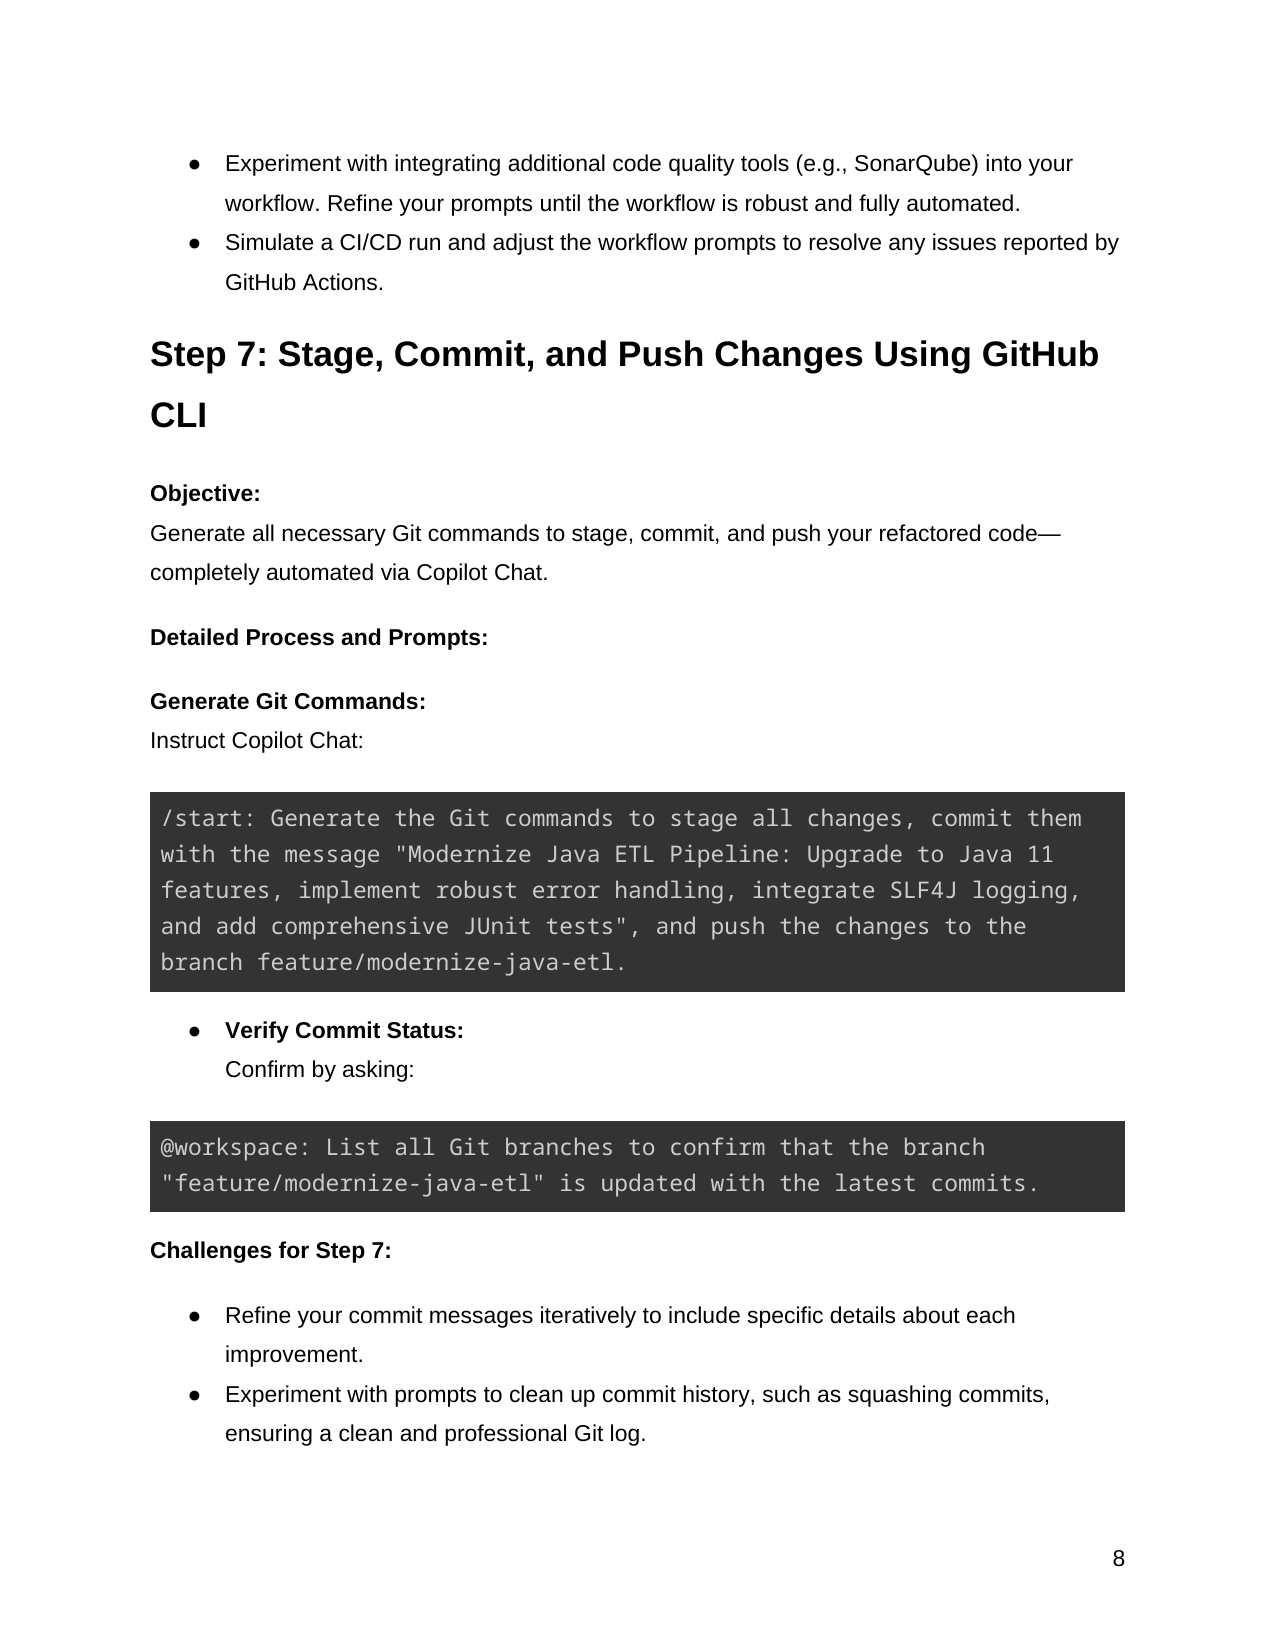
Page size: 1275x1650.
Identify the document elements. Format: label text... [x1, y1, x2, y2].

list Verify Commit Status: Confirm by asking: [187, 1017, 1125, 1082]
table_header @workspace: List all Git branches to confirm that the branch "feature/modernize-java-etl" is updated with the latest commits. [150, 1121, 1125, 1212]
text Generate Git Commands: Instruct Copilot Chat: [150, 688, 1125, 754]
list Experiment with prompts to clean up commit history, such as squashing commits, ensuring a clean and professional Git log. [187, 1381, 1125, 1447]
text Objective: Generate all necessary Git commands to stage, commit, and push your refactored code—completely automated via Copilot Chat. [150, 480, 1125, 585]
table_header /start: Generate the Git commands to stage all changes, commit them with the message "Modernize Java ETL Pipeline: Upgrade to Java 11 features, implement robust error handling, integrate SLF4J logging, and add comprehensive JUnit tests", and push the changes to the branch feature/modernize-java-etl. [150, 792, 1125, 992]
list Refine your commit messages iteratively to include specific details about each improvement. [187, 1302, 1125, 1368]
text Step 7: Stage, Commit, and Push Changes Using GitHub CLI [150, 333, 1125, 435]
text Detailed Process and Prompts: [150, 623, 1125, 650]
text Challenges for Step 7: [150, 1237, 1125, 1264]
list Experiment with integrating additional code quality tools (e.g., SonarQube) into your workflow. Refine your prompts until the workflow is robust and fully automated. [187, 150, 1125, 216]
list Simulate a CI/CD run and adjust the workflow prompts to resolve any issues reported by GitHub Actions. [187, 229, 1125, 295]
